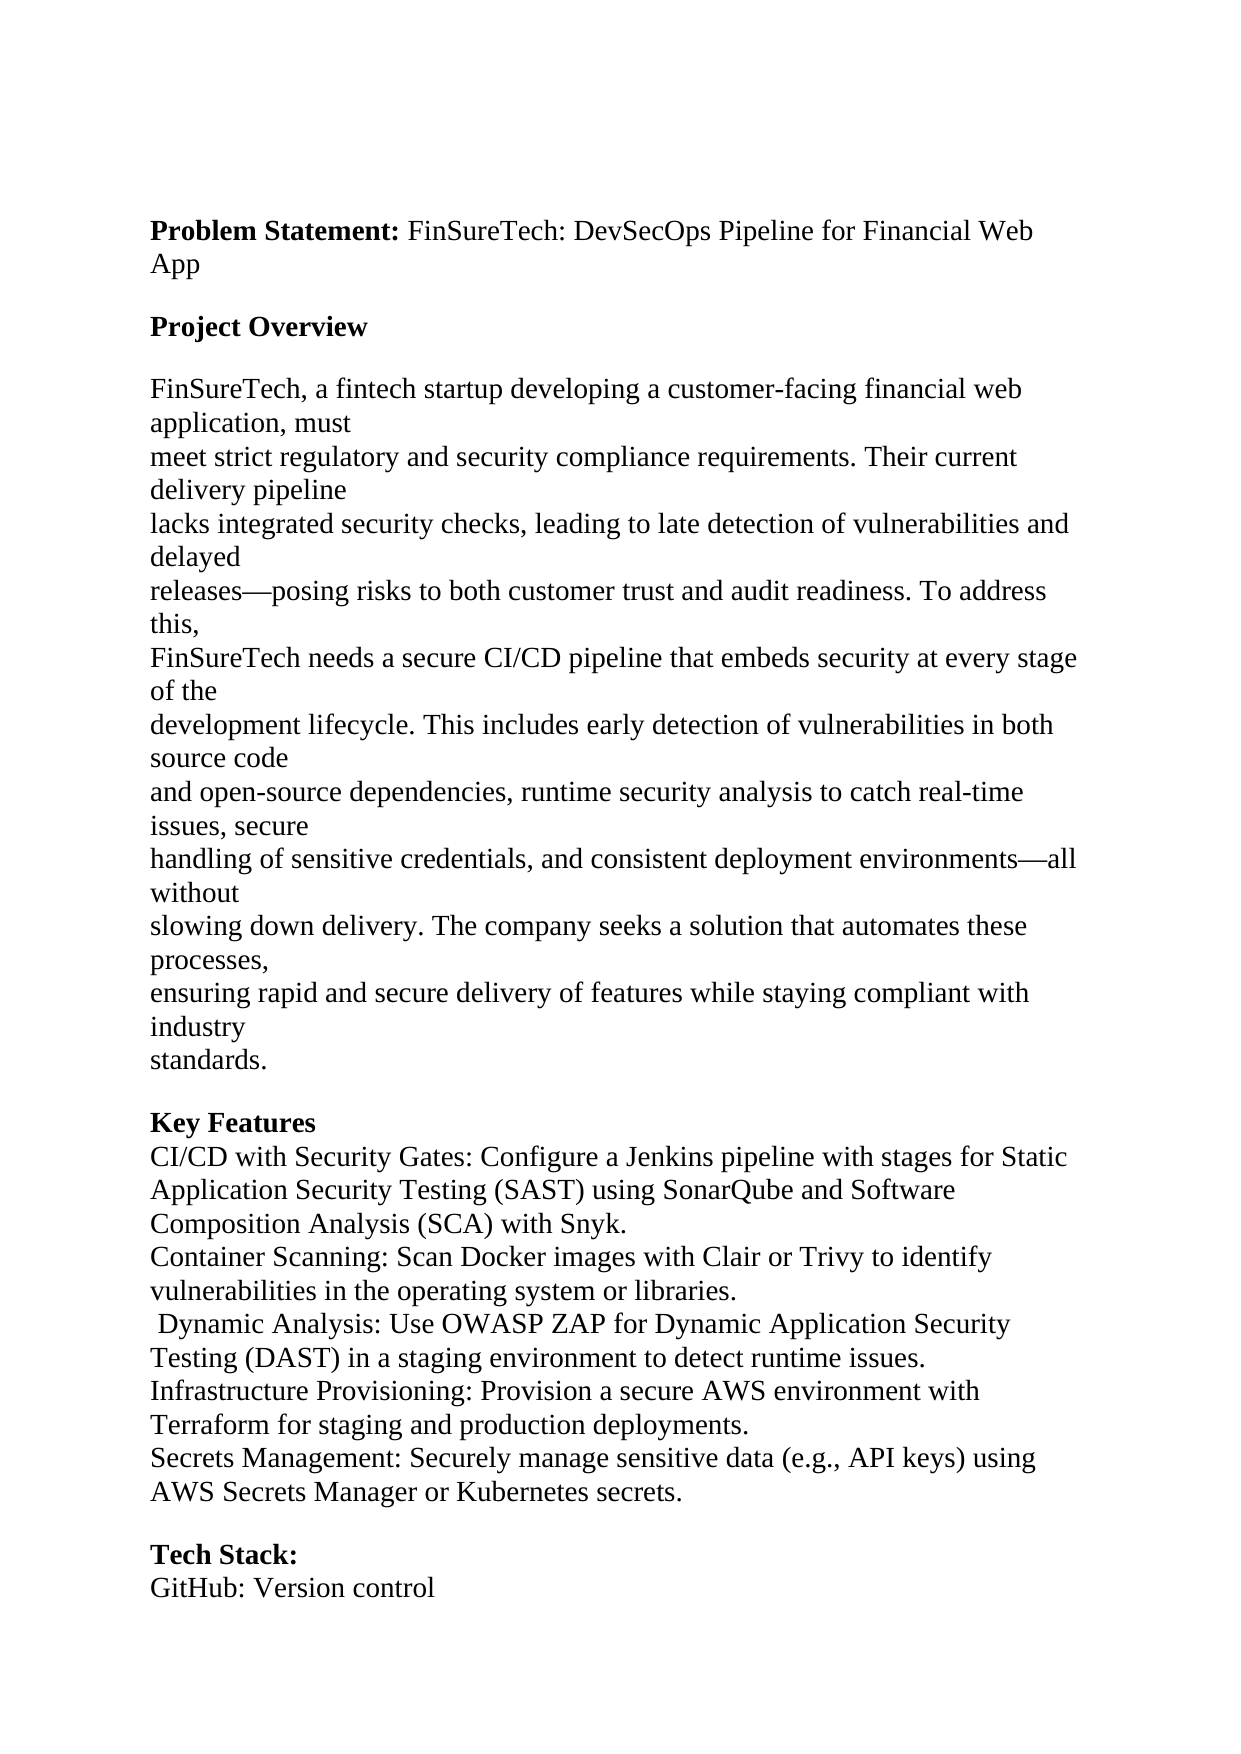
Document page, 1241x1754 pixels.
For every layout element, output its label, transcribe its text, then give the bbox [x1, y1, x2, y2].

text Problem Statement: FinSureTech: DevSecOps Pipeline for Financial Web App [150, 213, 1090, 280]
text FinSureTech, a fintech startup developing a customer-facing financial web application, must meet strict regulatory and security compliance requirements. Their current delivery pipeline lacks integrated security checks, leading to late detection of vulnerabilities and delayed releases—posing risks to both customer trust and audit readiness. To address this, FinSureTech needs a secure CI/CD pipeline that embeds security at every stage of the development lifecycle. This includes early detection of vulnerabilities in both source code and open-source dependencies, runtime security analysis to catch real-time issues, secure handling of sensitive credentials, and consistent deployment environments—all without slowing down delivery. The company seeks a solution that automates these processes, ensuring rapid and secure delivery of features while staying compliant with industry standards. [150, 372, 1090, 1076]
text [150, 1537, 1090, 1604]
text Key Features CI/CD with Security Gates: Configure a Jenkins pipeline with stages for Static Application Security Testing (SAST) using SonarQube and Software Composition Analysis (SCA) with Snyk. Container Scanning: Scan Docker images with Clair or Trivy to identify vulnerabilities in the operating system or libraries. Dynamic Analysis: Use OWASP ZAP for Dynamic Application Security Testing (DAST) in a staging environment to detect runtime issues. Infrastructure Provisioning: Provision a secure AWS environment with Terraform for staging and production deployments. Secrets Management: Securely manage sensitive data (e.g., API keys) using AWS Secrets Manager or Kubernetes secrets. [150, 1105, 1090, 1508]
text Project Overview [150, 309, 1090, 342]
